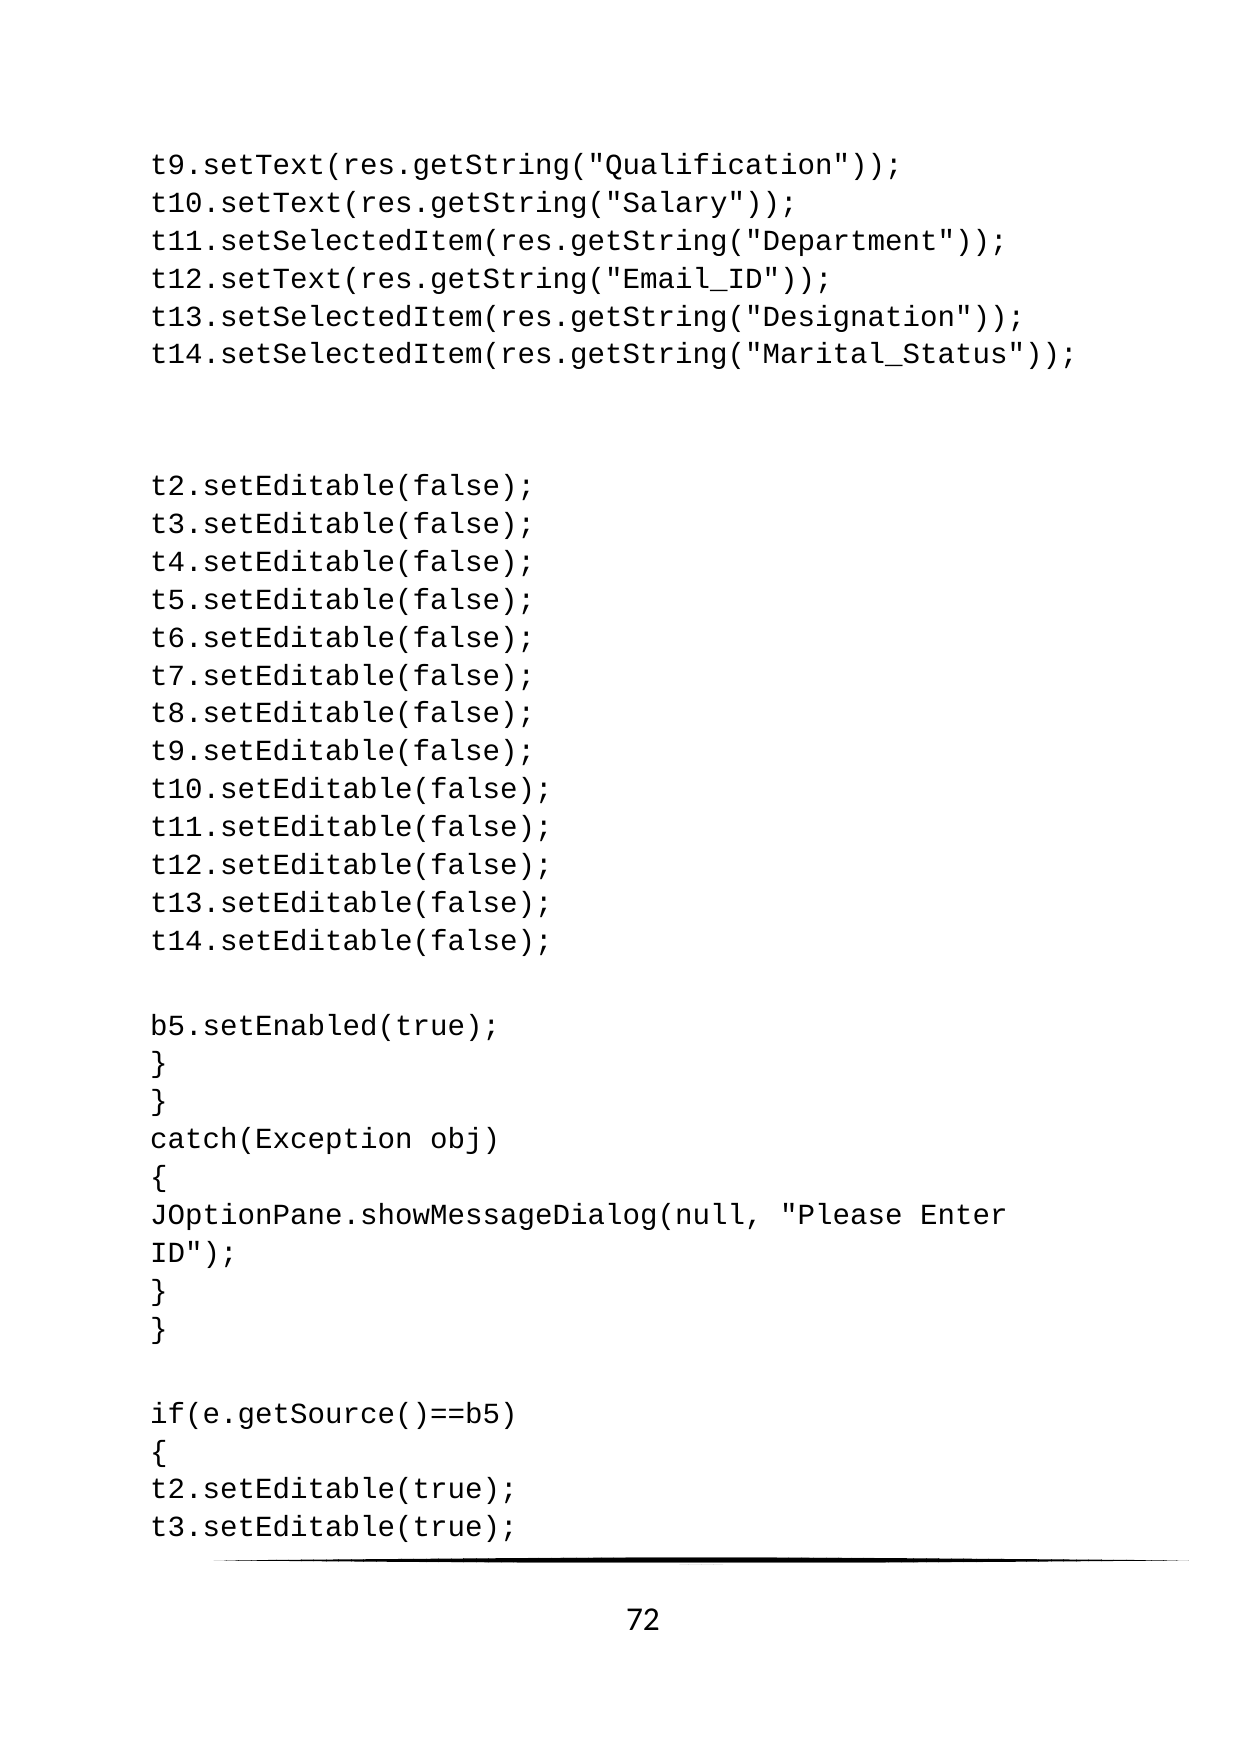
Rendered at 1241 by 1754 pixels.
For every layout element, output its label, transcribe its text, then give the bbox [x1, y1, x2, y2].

text t9.setEditable(false); [150, 736, 1090, 769]
text t11.setSelectedItem(res.getString("Department")); [150, 226, 1090, 259]
text t3.setEditable(true); [150, 1512, 1090, 1546]
text t3.setEditable(false); [150, 509, 1090, 542]
text t14.setEditable(false); [150, 926, 1090, 959]
text b5.setEnabled(true); [150, 1011, 1090, 1044]
text t11.setEditable(false); [150, 812, 1090, 845]
picture [213, 1556, 1189, 1565]
text t8.setEditable(false); [150, 698, 1090, 732]
text } [150, 1314, 1090, 1347]
text if(e.getSource()==b5) [150, 1399, 1090, 1432]
text t2.setEditable(true); [150, 1474, 1090, 1508]
text t13.setSelectedItem(res.getString("Designation")); [150, 302, 1090, 335]
text t2.setEditable(false); [150, 471, 1090, 504]
text } [150, 1087, 1090, 1119]
text t14.setSelectedItem(res.getString("Marital_Status")); [150, 339, 1090, 373]
text t10.setText(res.getString("Salary")); [150, 188, 1090, 221]
text t4.setEditable(false); [150, 547, 1090, 580]
text { [150, 1437, 1090, 1470]
text t7.setEditable(false); [150, 661, 1090, 694]
text t6.setEditable(false); [150, 623, 1090, 656]
text catch(Exception obj) [150, 1124, 1090, 1157]
text } [150, 1049, 1090, 1082]
text t9.setText(res.getString("Qualification")); [150, 150, 1090, 183]
text t10.setEditable(false); [150, 774, 1090, 807]
text t12.setEditable(false); [150, 850, 1090, 883]
text t12.setText(res.getString("Email_ID")); [150, 264, 1090, 297]
text } [150, 1276, 1090, 1309]
text JOptionPane.showMessageDialog(null, "Please Enter ID"); [150, 1200, 1090, 1271]
text { [150, 1162, 1090, 1195]
text t13.setEditable(false); [150, 888, 1090, 921]
text t5.setEditable(false); [150, 585, 1090, 618]
